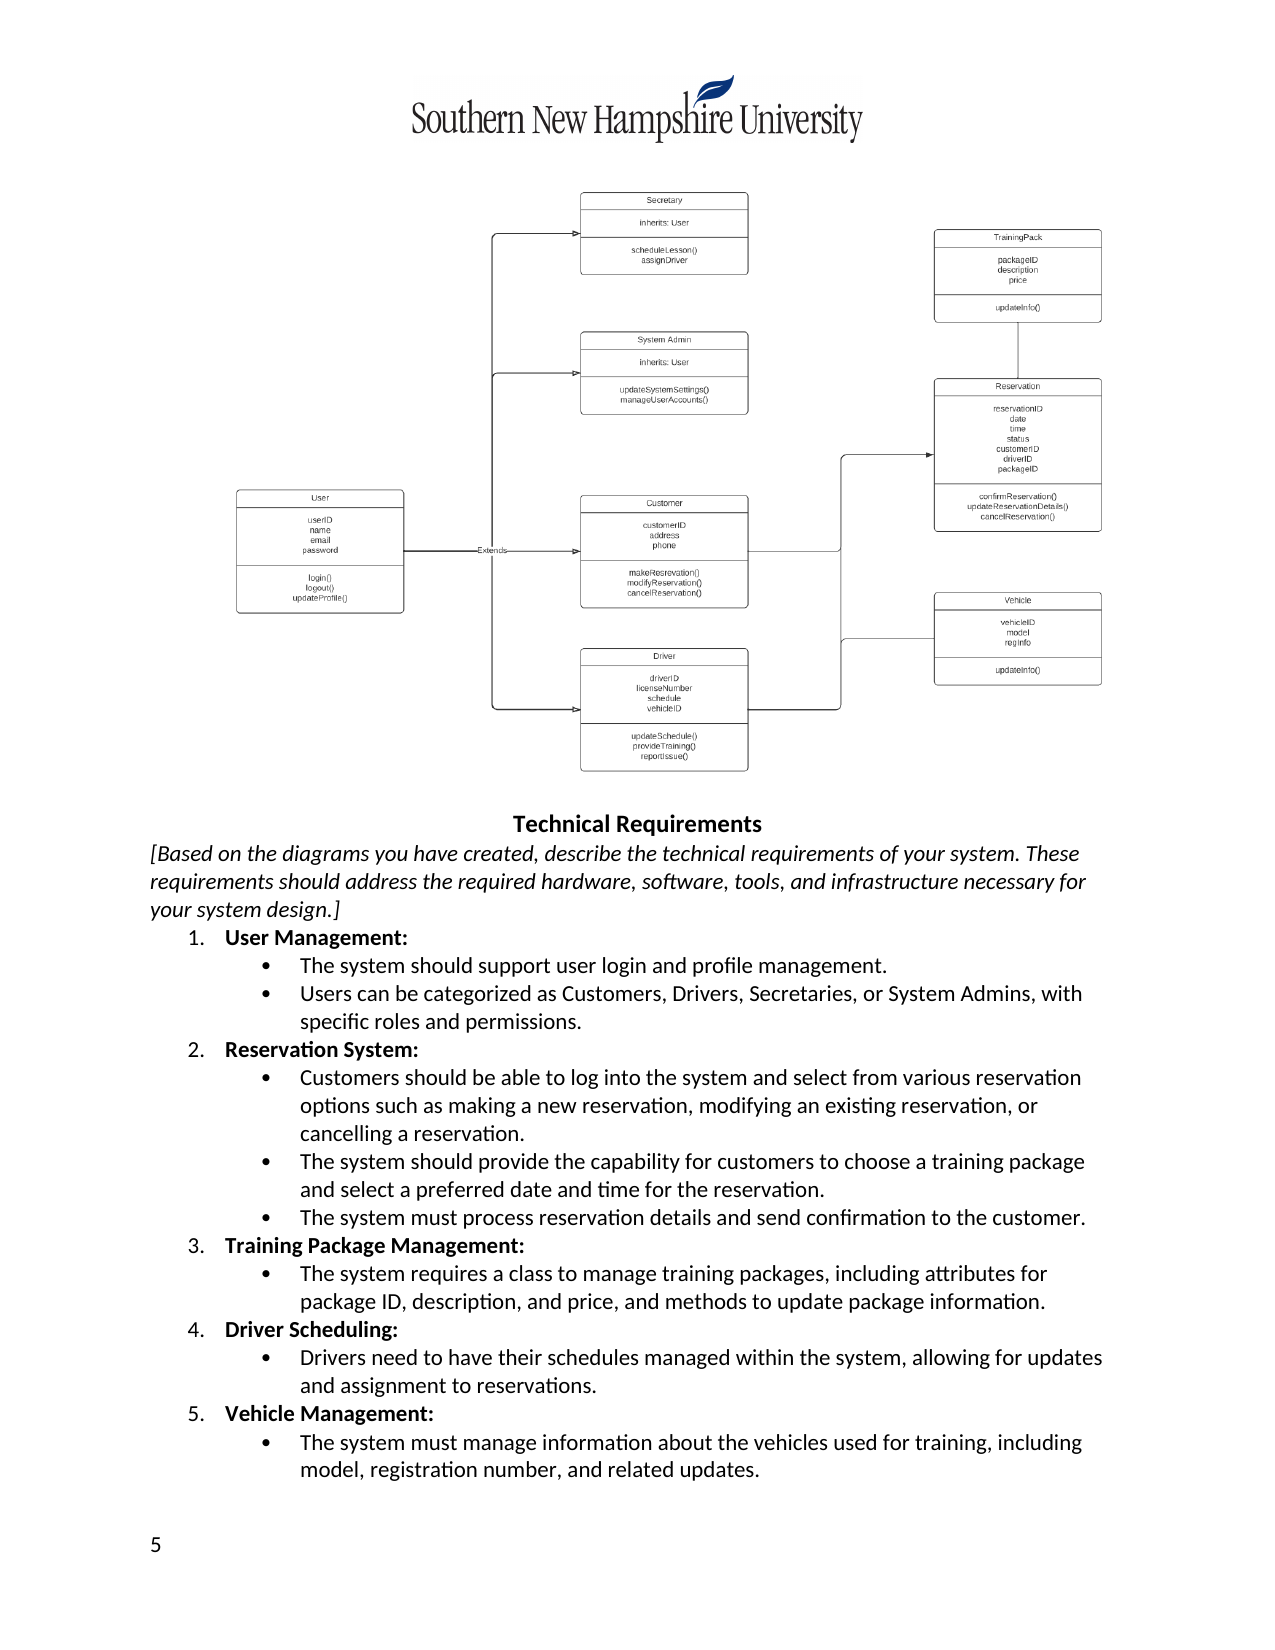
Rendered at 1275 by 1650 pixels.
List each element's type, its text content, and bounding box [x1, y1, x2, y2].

list Vehicle Management: [187, 1399, 1125, 1428]
list The system must process reservation details and send confirmation to the customer. [262, 1203, 1125, 1231]
list Training Package Management: [187, 1231, 1125, 1259]
list Reservation System: [187, 1035, 1125, 1063]
picture [150, 158, 1125, 784]
list Drivers need to have their schedules managed within the system, allowing for updates and assignment to reservations. [262, 1343, 1125, 1399]
text [Based on the diagrams you have created, describe the technical requirements of your system. These requirements should address the required hardware, software, tools, and infrastructure necessary for your system design.] [150, 839, 1125, 923]
subtitle Technical Requirements [150, 809, 1125, 839]
list Driver Scheduling: [187, 1316, 1125, 1343]
list The system requires a class to manage training packages, including attributes for package ID, description, and price, and methods to update package information. [262, 1259, 1125, 1316]
list The system should provide the capability for customers to choose a training package and select a preferred date and time for the reservation. [262, 1147, 1125, 1203]
list User Management: [187, 923, 1125, 951]
picture [412, 75, 863, 143]
list Users can be categorized as Customers, Drivers, Secretaries, or System Admins, with specific roles and permissions. [262, 979, 1125, 1035]
list The system should support user login and profile management. [262, 951, 1125, 979]
list Customers should be able to log into the system and select from various reservation options such as making a new reservation, modifying an existing reservation, or cancelling a reservation. [262, 1063, 1125, 1147]
list The system must manage information about the vehicles used for training, including model, registration number, and related updates. [262, 1428, 1125, 1484]
